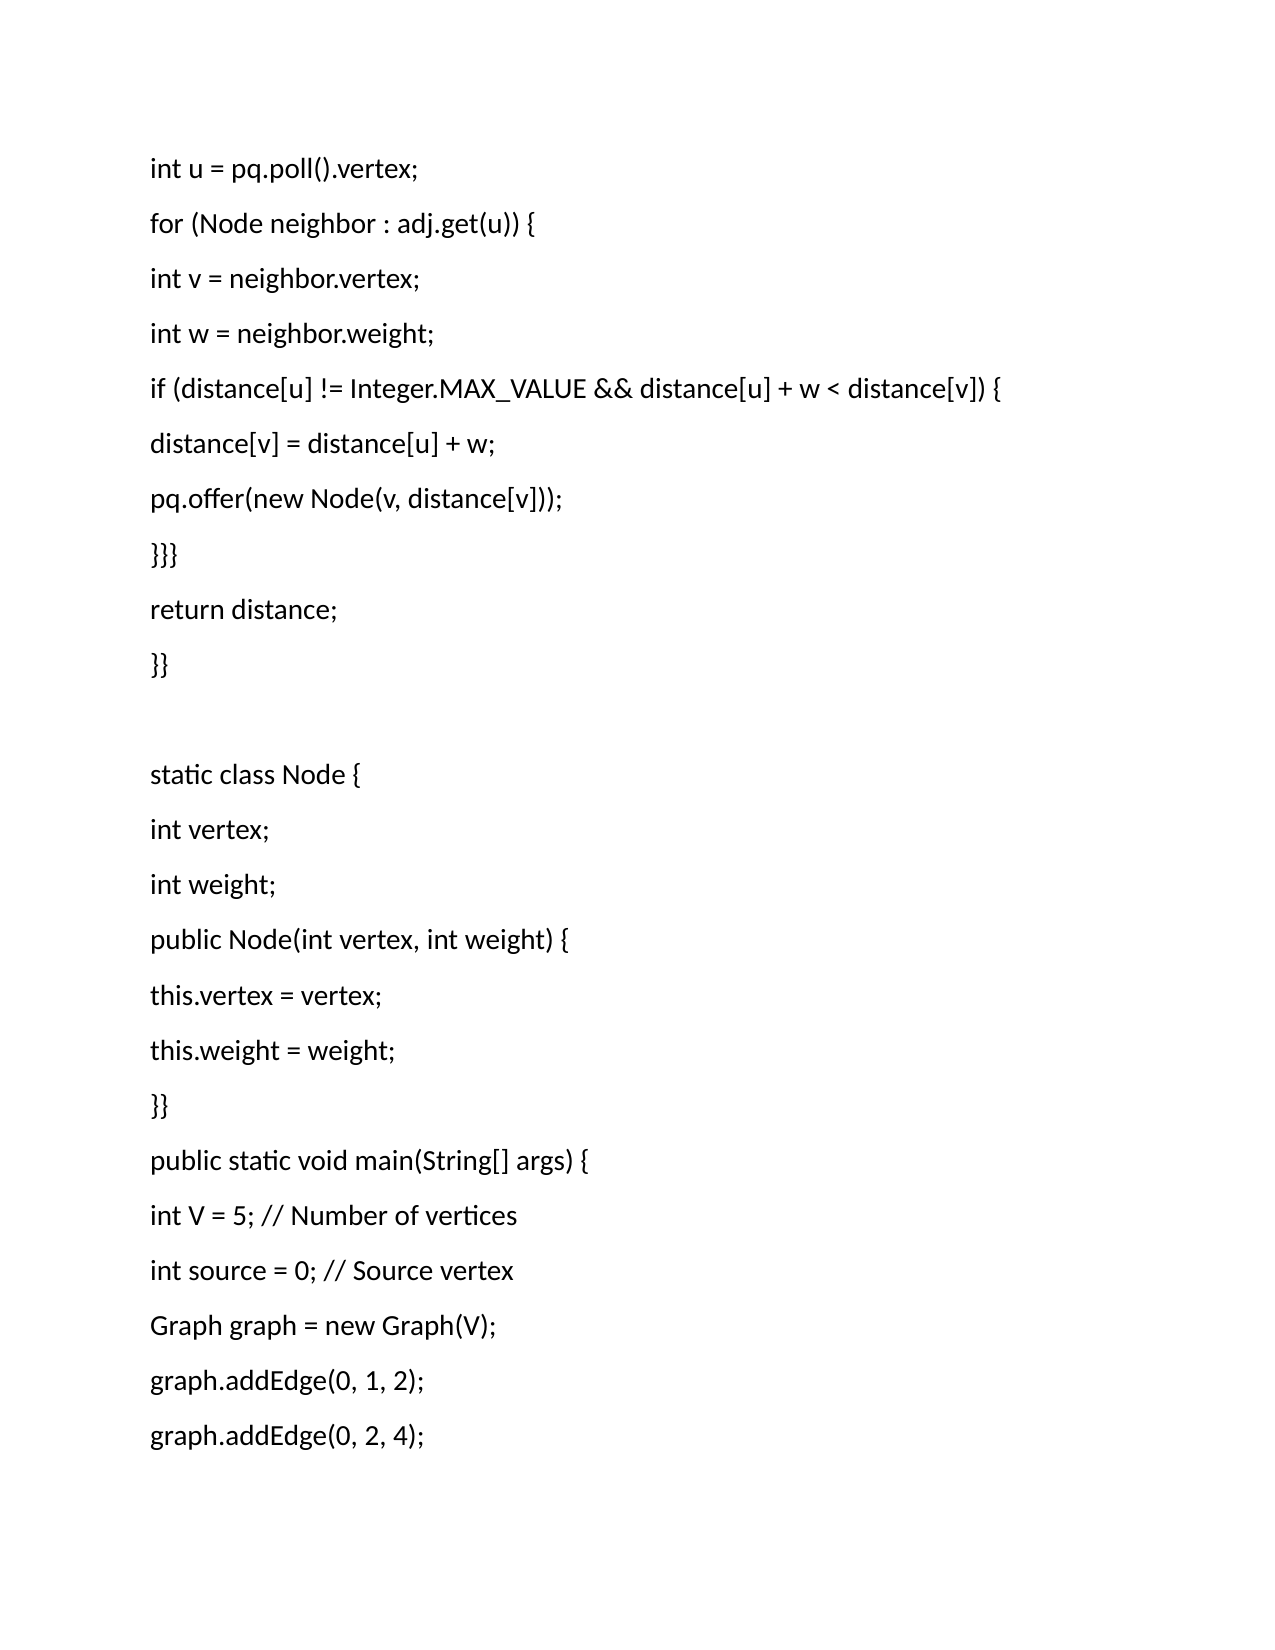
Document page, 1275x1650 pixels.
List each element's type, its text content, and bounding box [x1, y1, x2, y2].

text this.vertex = vertex; [150, 977, 1125, 1012]
text public Node(int vertex, int weight) { [150, 921, 1125, 957]
text Graph graph = new Graph(V); [150, 1307, 1125, 1343]
text graph.addEdge(0, 1, 2); [150, 1362, 1125, 1398]
text graph.addEdge(0, 2, 4); [150, 1417, 1125, 1453]
text pq.offer(new Node(v, distance[v])); [150, 481, 1125, 516]
text int vertex; [150, 811, 1125, 847]
text }} [150, 1087, 1125, 1122]
text int u = pq.poll().vertex; [150, 150, 1125, 186]
text this.weight = weight; [150, 1032, 1125, 1067]
text int v = neighbor.vertex; [150, 260, 1125, 296]
text int source = 0; // Source vertex [150, 1252, 1125, 1288]
text static class Node { [150, 756, 1125, 792]
text }} [150, 646, 1125, 682]
text if (distance[u] != Integer.MAX_VALUE && distance[u] + w < distance[v]) { [150, 370, 1125, 406]
text int V = 5; // Number of vertices [150, 1197, 1125, 1233]
text }}} [150, 536, 1125, 571]
text int weight; [150, 866, 1125, 902]
text distance[v] = distance[u] + w; [150, 426, 1125, 461]
text int w = neighbor.weight; [150, 315, 1125, 351]
text public static void main(String[] args) { [150, 1142, 1125, 1177]
text for (Node neighbor : adj.get(u)) { [150, 205, 1125, 241]
text return distance; [150, 591, 1125, 626]
